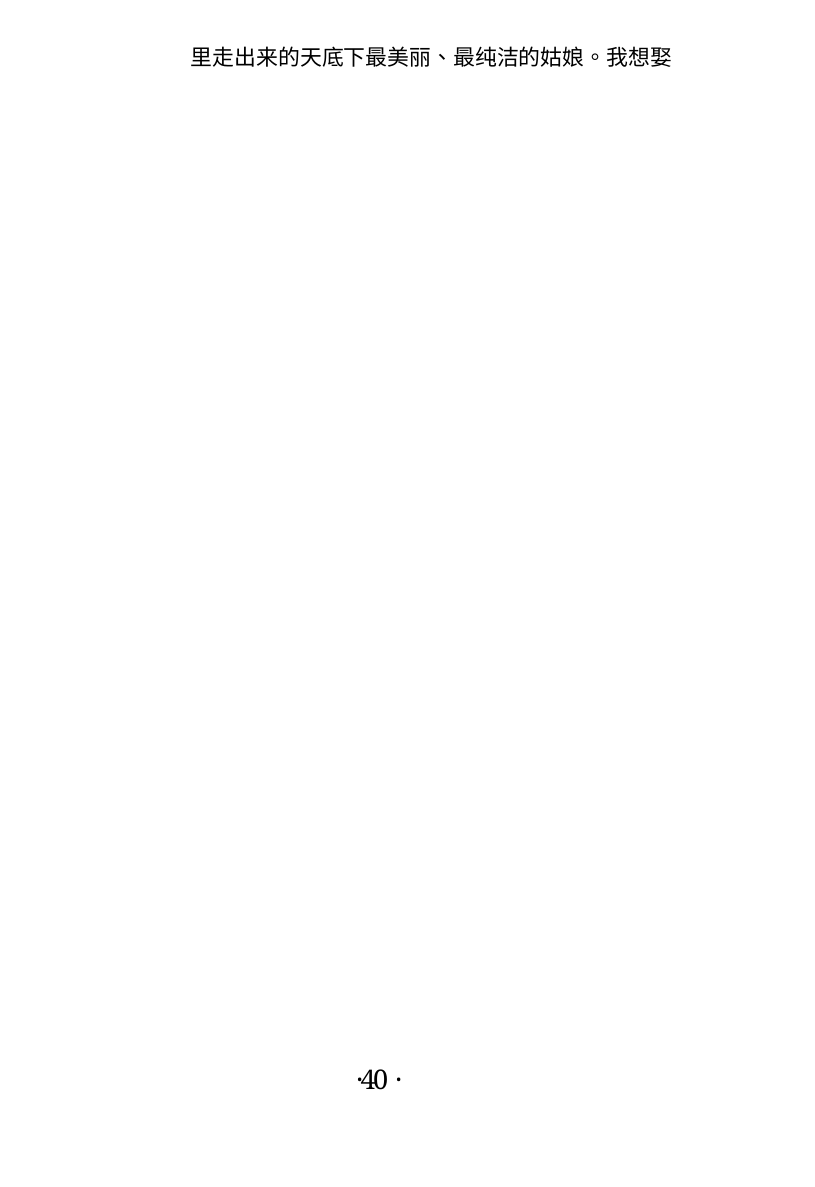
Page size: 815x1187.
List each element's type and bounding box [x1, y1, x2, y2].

text [104, 42, 674, 71]
